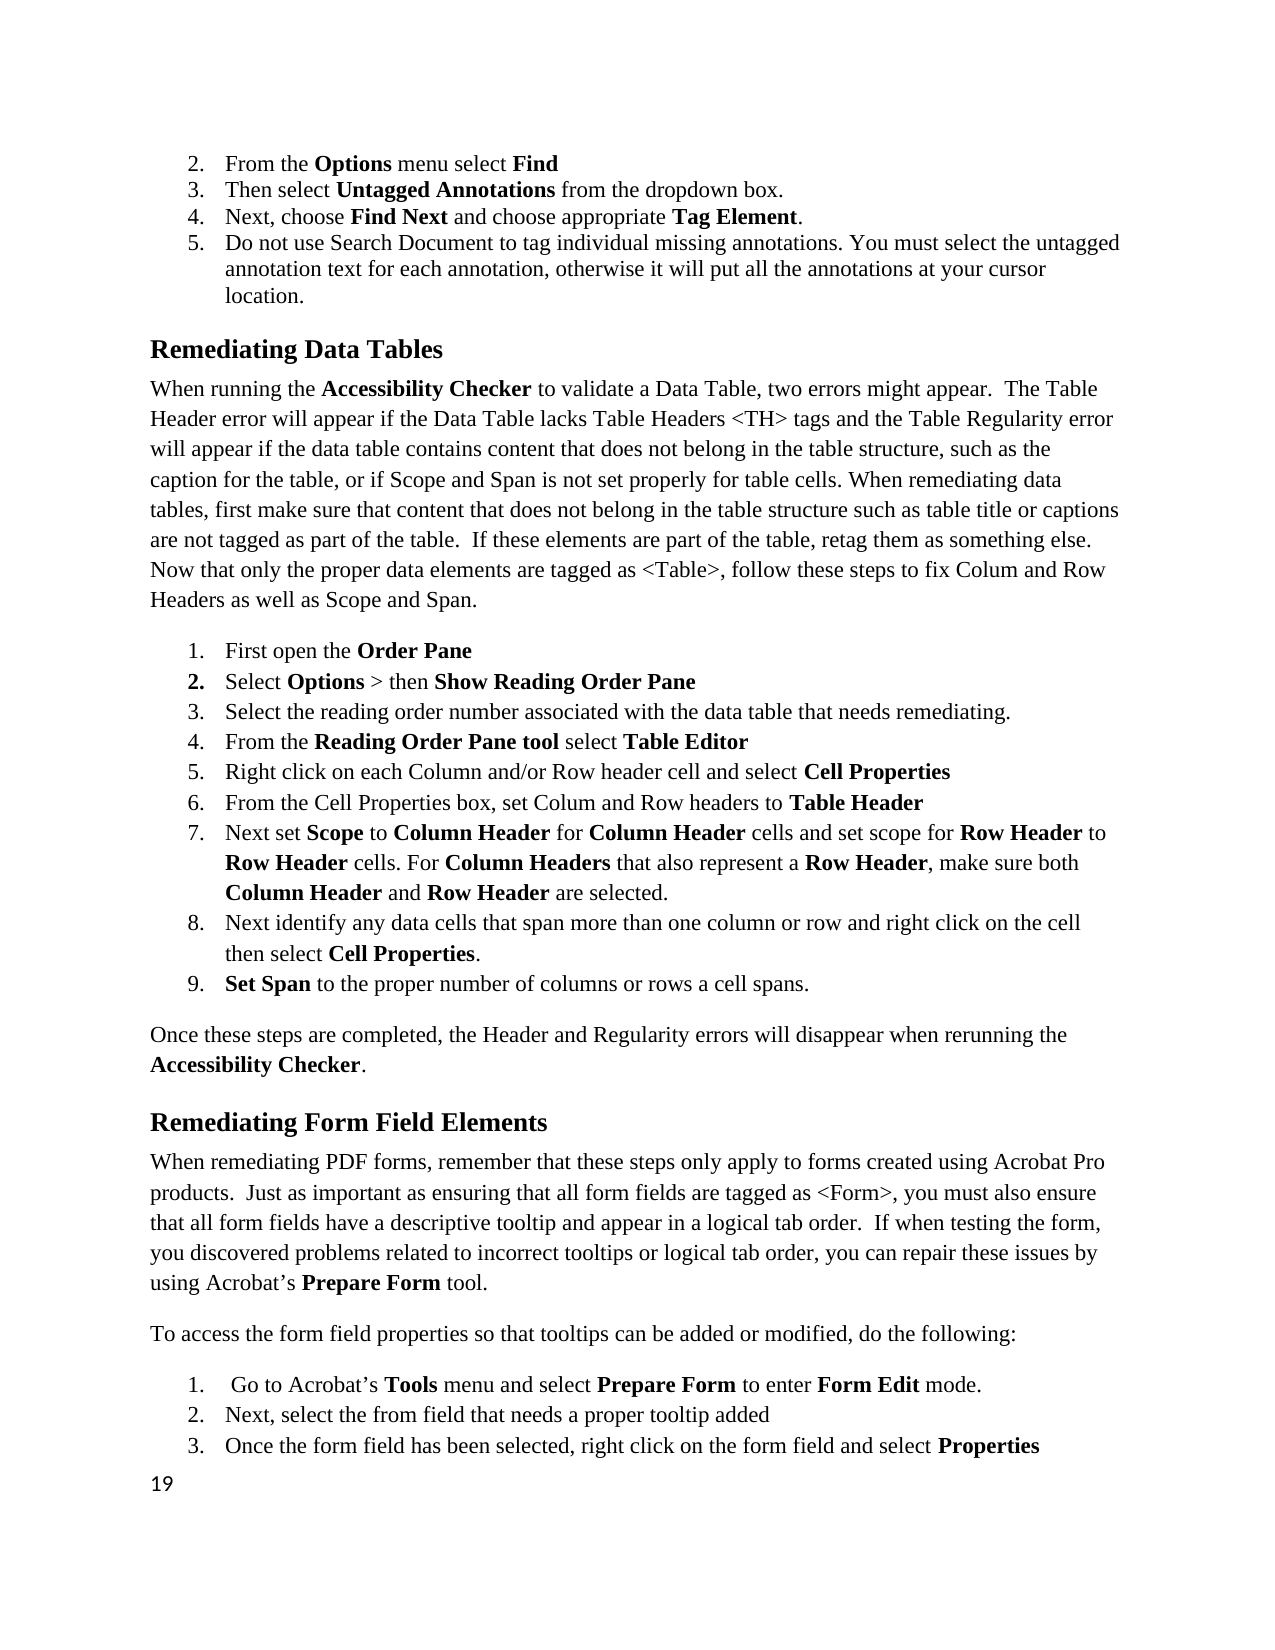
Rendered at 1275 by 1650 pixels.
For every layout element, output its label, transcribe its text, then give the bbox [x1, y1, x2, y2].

list From the Options menu select Find [187, 150, 1125, 176]
list From the Cell Properties box, set Colum and Row headers to Table Header [187, 789, 1125, 815]
list Next set Scope to Column Header for Column Header cells and set scope for Row Header to Row Header cells. For Column Headers that also represent a Row Header, make sure both Column Header and Row Header are selected. [187, 819, 1125, 906]
list Go to Acrobat’s Tools menu and select Prepare Form to enter Form Edit mode. [187, 1371, 1125, 1398]
list Set Span to the proper number of columns or rows a cell spans. [187, 970, 1125, 996]
text When remediating PDF forms, remember that these steps only apply to forms created using Acrobat Pro products. Just as important as ensuring that all form fields are tagged as <Form>, you must also ensure that all form fields have a descriptive tooltip and appear in a logical tab order. If when testing the form, you discovered problems related to incorrect tooltips or logical tab order, you can repair these issues by using Acrobat’s Prepare Form tool. [150, 1148, 1125, 1296]
list Select Options > then Show Reading Order Pane [187, 668, 1125, 694]
list Next, choose Find Next and choose appropriate Tag Element. [187, 203, 1125, 229]
list Select the reading order number associated with the data table that needs remediating. [187, 698, 1125, 724]
list Right click on each Column and/or Row header cell and select Cell Properties [187, 758, 1125, 785]
text Once these steps are completed, the Header and Regularity errors will disappear when rerunning the Accessibility Checker. [150, 1021, 1125, 1077]
list Next identify any data cells that span more than one column or row and right click on the cell then select Cell Properties. [187, 909, 1125, 966]
subtitle Remediating Data Tables [150, 333, 1125, 364]
list First open the Order Pane [187, 638, 1125, 664]
text To access the form field properties so that tooltips can be added or modified, do the following: [150, 1320, 1125, 1347]
list From the Reading Order Pane tool select Table Editor [187, 728, 1125, 754]
list Then select Untagged Annotations from the dropdown box. [187, 176, 1125, 203]
text When running the Accessibility Checker to validate a Data Table, two errors might appear. The Table Header error will appear if the Data Table lacks Table Headers <TH> tags and the Table Regularity error will appear if the data table contains content that does not belong in the table structure, such as the caption for the table, or if Scope and Span is not set properly for table cells. When remediating data tables, first make sure that content that does not belong in the table structure such as table title or captions are not tagged as part of the table. If these elements are part of the table, retag them as something else. Now that only the proper data elements are tagged as <Table>, follow these steps to fix Colum and Row Headers as well as Scope and Span. [150, 375, 1125, 613]
list Do not use Search Document to tag individual missing annotations. You must select the untagged annotation text for each annotation, otherwise it will put all the annotations at your cursor location. [187, 229, 1125, 308]
list Next, select the from field that needs a proper tooltip added [187, 1401, 1125, 1428]
list Once the form field has been selected, right click on the form field and select Properties [187, 1432, 1125, 1458]
subtitle Remediating Form Field Elements [150, 1106, 1125, 1137]
